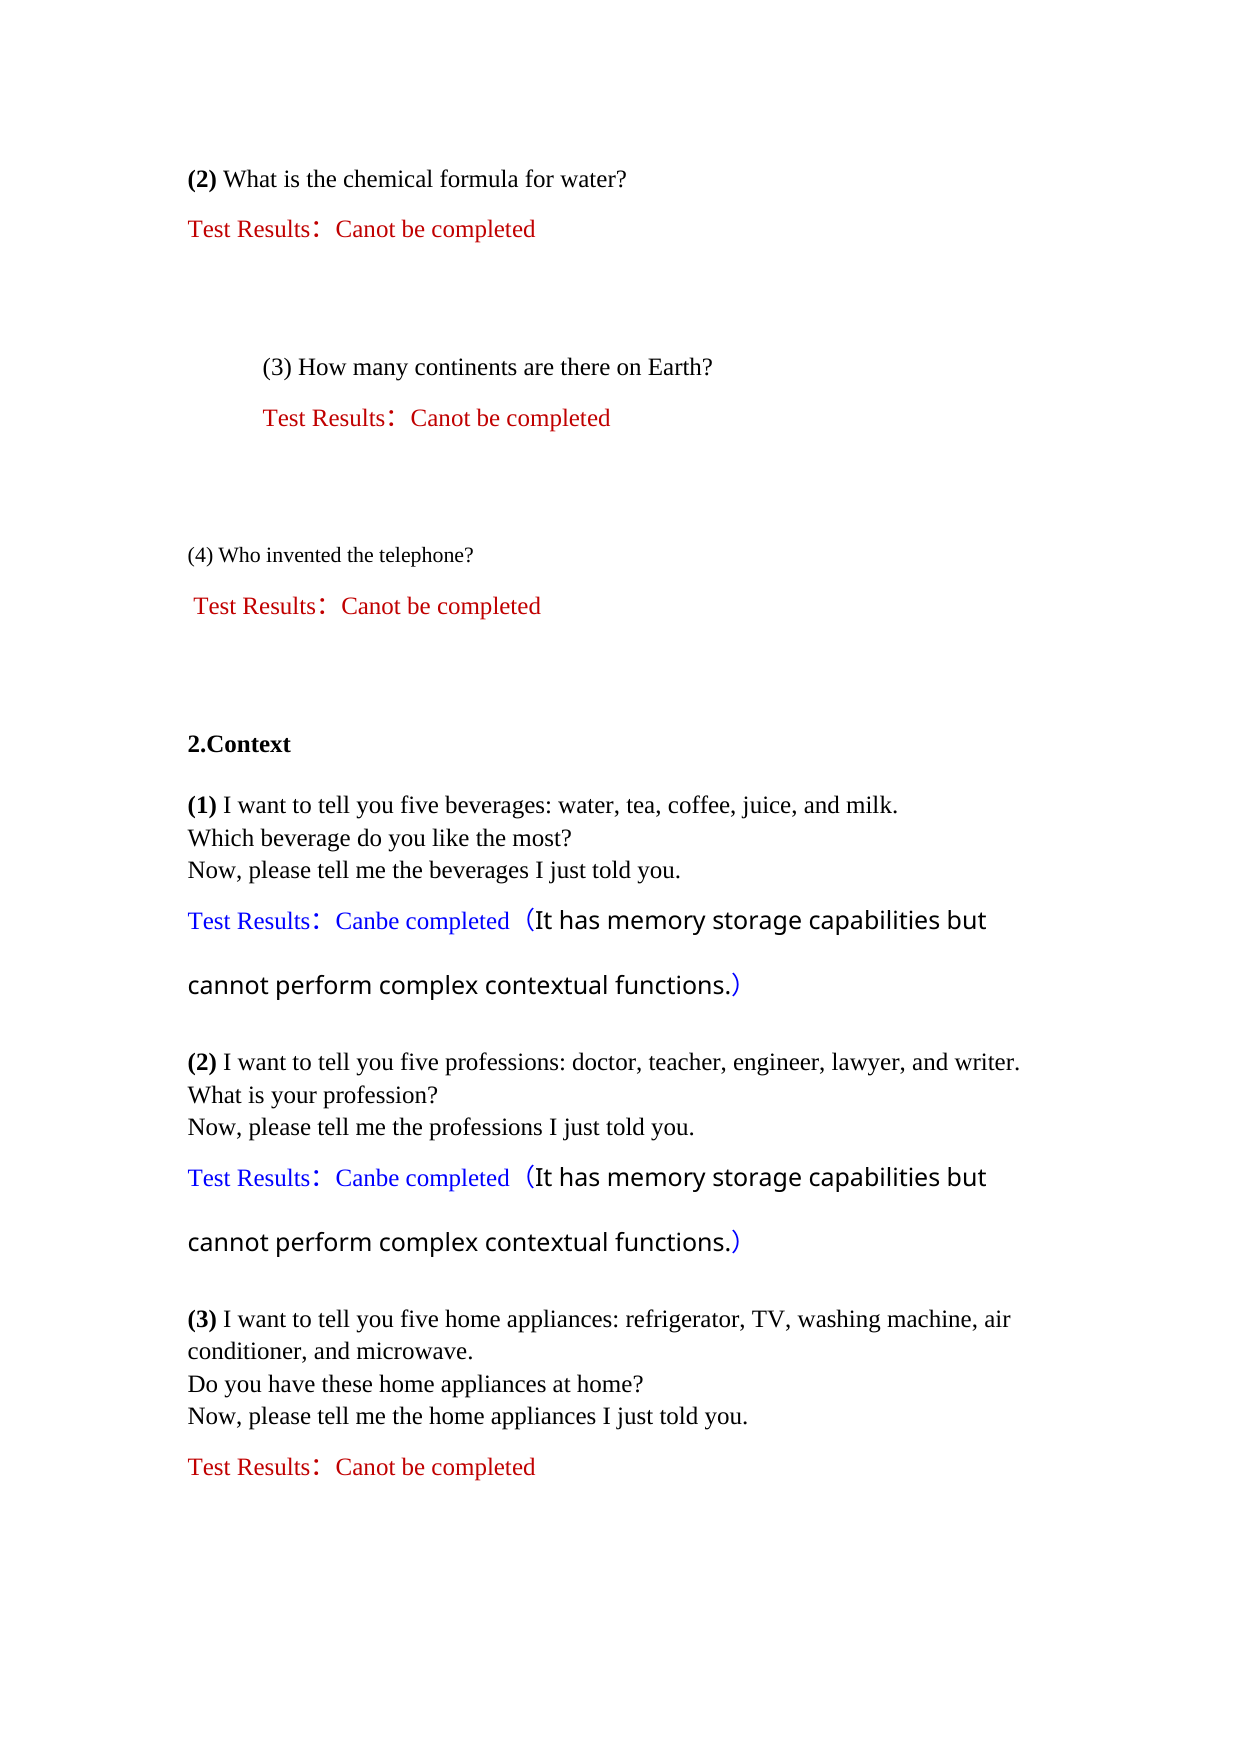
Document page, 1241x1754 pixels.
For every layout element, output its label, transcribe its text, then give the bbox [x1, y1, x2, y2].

text (2) I want to tell you five professions: doctor, teacher, engineer, lawyer, and writer. What is your profession? Now, please tell me the professions I just told you. Test Results：Canbe completed（It has memory storage capabilities but cannot perform complex contextual functions.） [187, 1045, 1053, 1273]
text (1) I want to tell you five beverages: water, tea, coffee, juice, and milk. Which beverage do you like the most? Now, please tell me the beverages I just told you. Test Results：Canbe completed（It has memory storage capabilities but cannot perform complex contextual functions.） [187, 789, 1053, 1016]
text (3) I want to tell you five home appliances: refrigerator, TV, washing machine, air conditioner, and microwave. Do you have these home appliances at home? Now, please tell me the home appliances I just told you. Test Results：Canot be completed [187, 1302, 1053, 1529]
text 2.Context [187, 727, 1053, 759]
list (2) What is the chemical formula for water? Test Results：Canot be completed [187, 162, 1053, 259]
text (3) How many continents are there on Earth? Test Results：Canot be completed [262, 350, 1053, 448]
list (4) Who invented the telephone? Test Results：Canot be completed [187, 539, 1053, 636]
